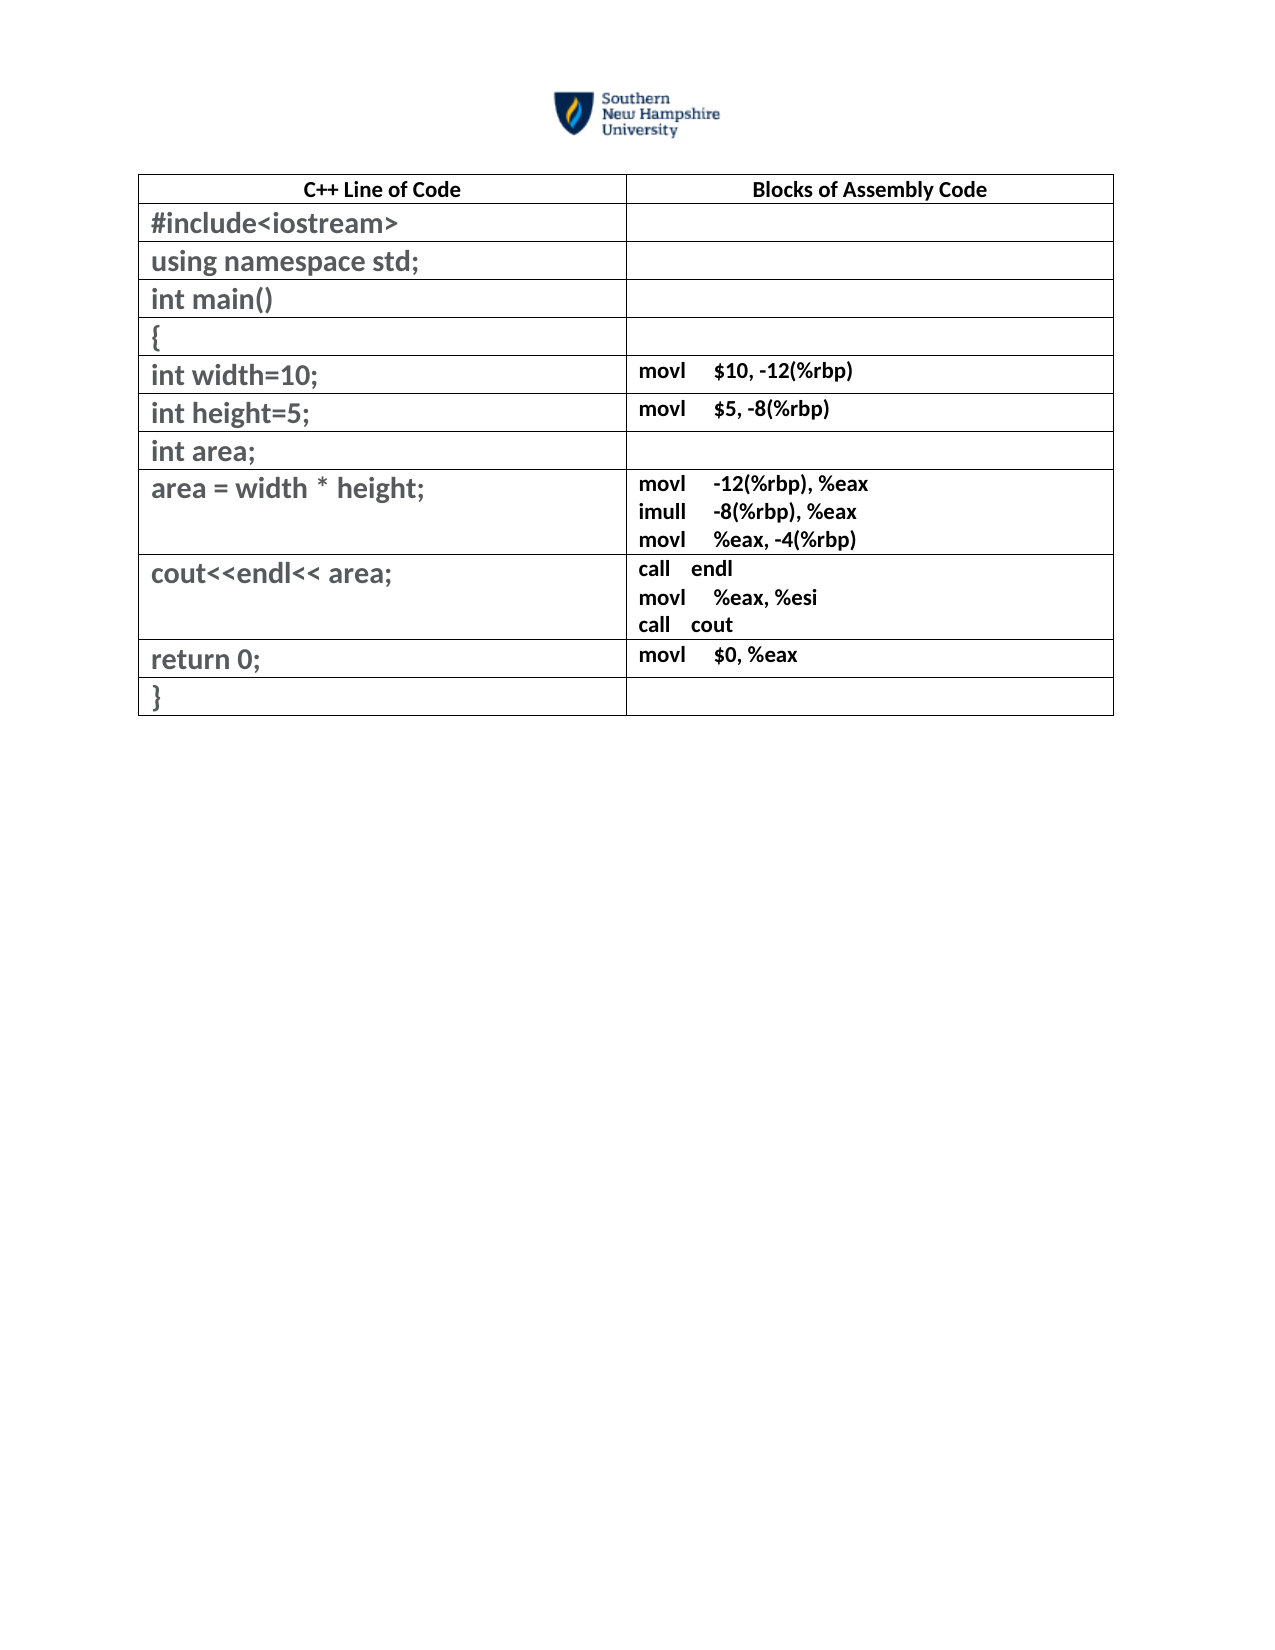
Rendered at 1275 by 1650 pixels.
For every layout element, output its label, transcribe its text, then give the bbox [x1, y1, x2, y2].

table_cell movl -12(%rbp), %eax imull -8(%rbp), %eax movl %eax, -4(%rbp) [627, 470, 1113, 553]
table_cell area = width * height; [139, 470, 626, 553]
table_cell cout<<endl<< area; [139, 555, 626, 639]
table_cell { [139, 318, 626, 355]
table_header C++ Line of Code [139, 175, 626, 203]
table_cell [627, 318, 1113, 355]
table_header Blocks of Assembly Code [627, 175, 1113, 203]
table_cell movl $5, -8(%rbp) [627, 394, 1113, 431]
table_cell return 0; [139, 640, 626, 677]
table_cell int main() [139, 280, 626, 317]
table_cell #include<iostream> [139, 204, 626, 241]
picture [546, 75, 729, 154]
table_cell int height=5; [139, 394, 626, 431]
table_cell movl $10, -12(%rbp) [627, 356, 1113, 393]
table_cell int width=10; [139, 356, 626, 393]
table_cell movl $0, %eax [627, 640, 1113, 677]
table_cell [627, 280, 1113, 317]
table_cell using namespace std; [139, 242, 626, 279]
table_cell int area; [139, 432, 626, 468]
table_cell call endl movl %eax, %esi call cout [627, 555, 1113, 639]
table_cell [627, 242, 1113, 279]
table_cell } [139, 678, 626, 714]
table_cell [627, 678, 1113, 714]
table_cell [627, 204, 1113, 241]
table_cell [627, 432, 1113, 468]
